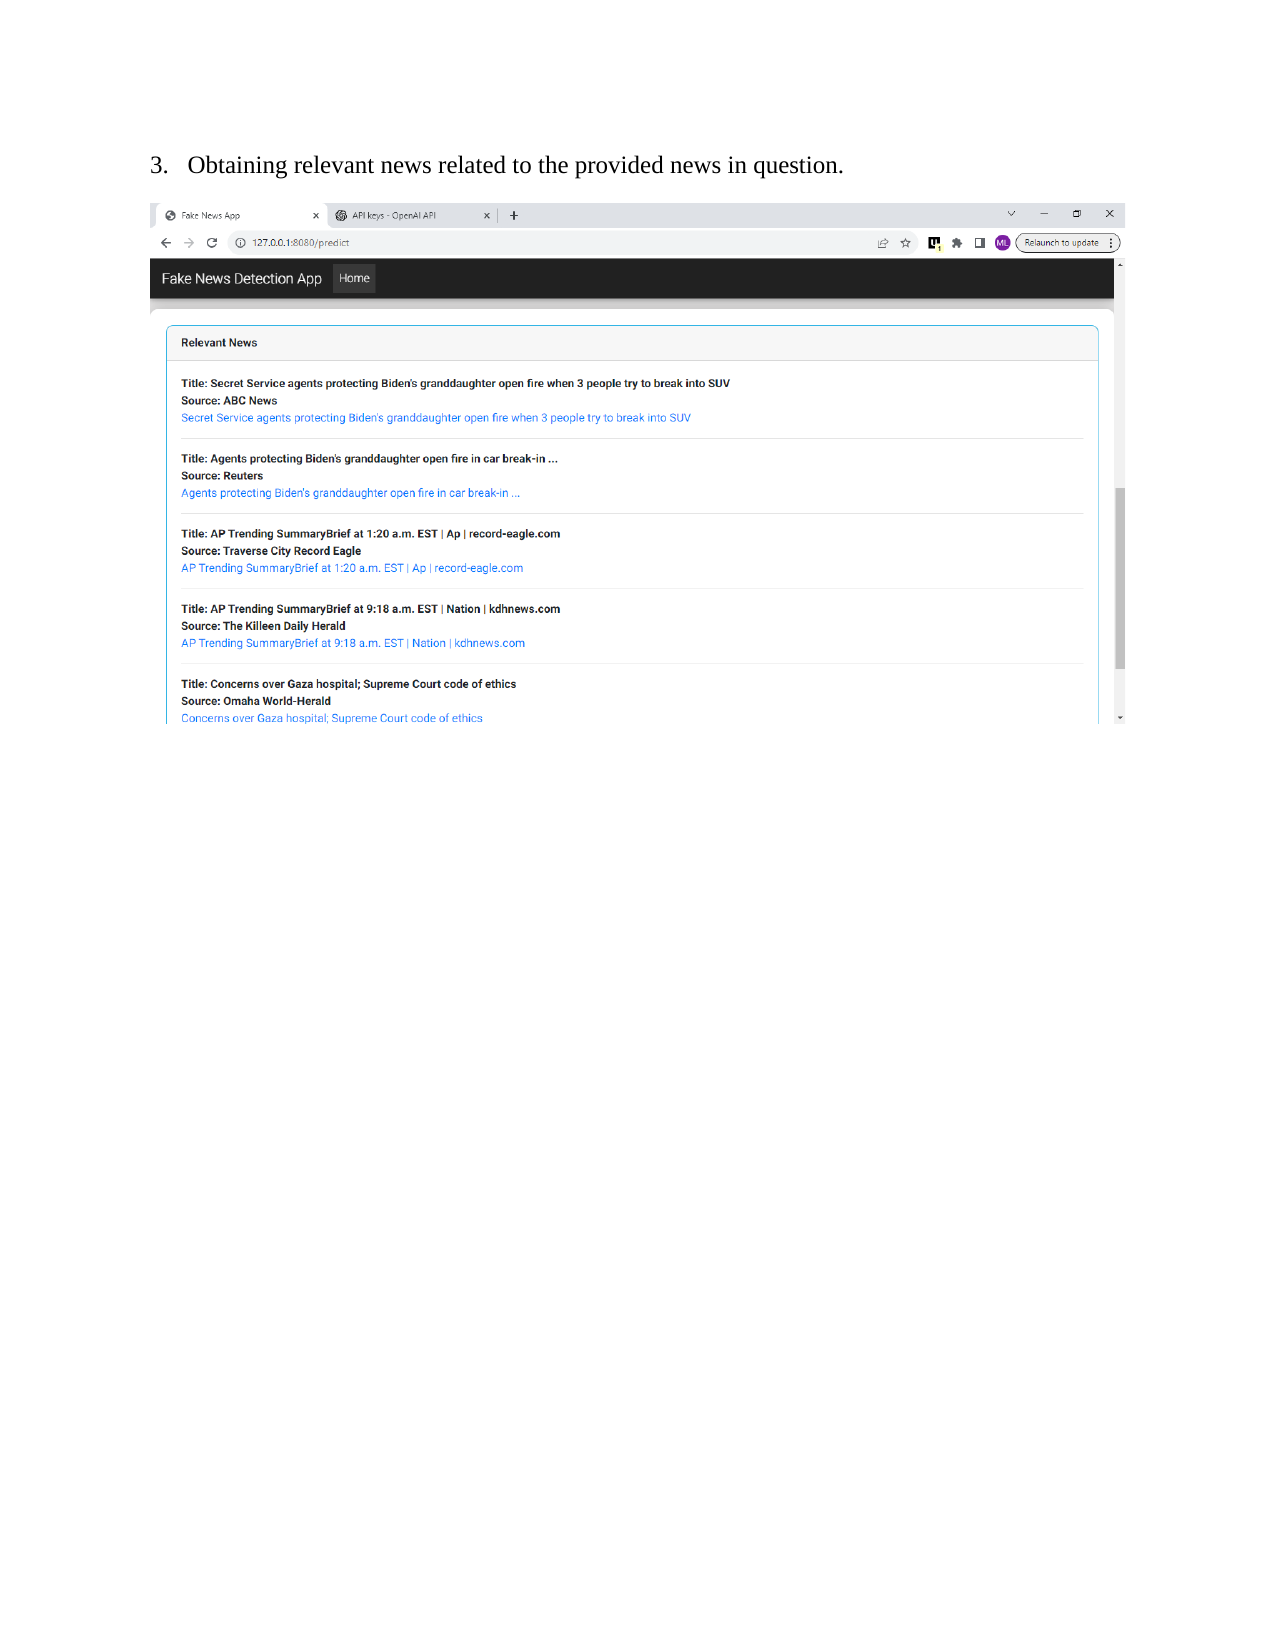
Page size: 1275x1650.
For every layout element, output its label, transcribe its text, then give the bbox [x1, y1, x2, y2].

picture [150, 203, 1125, 724]
list Obtaining relevant news related to the provided news in question. [150, 150, 1125, 179]
